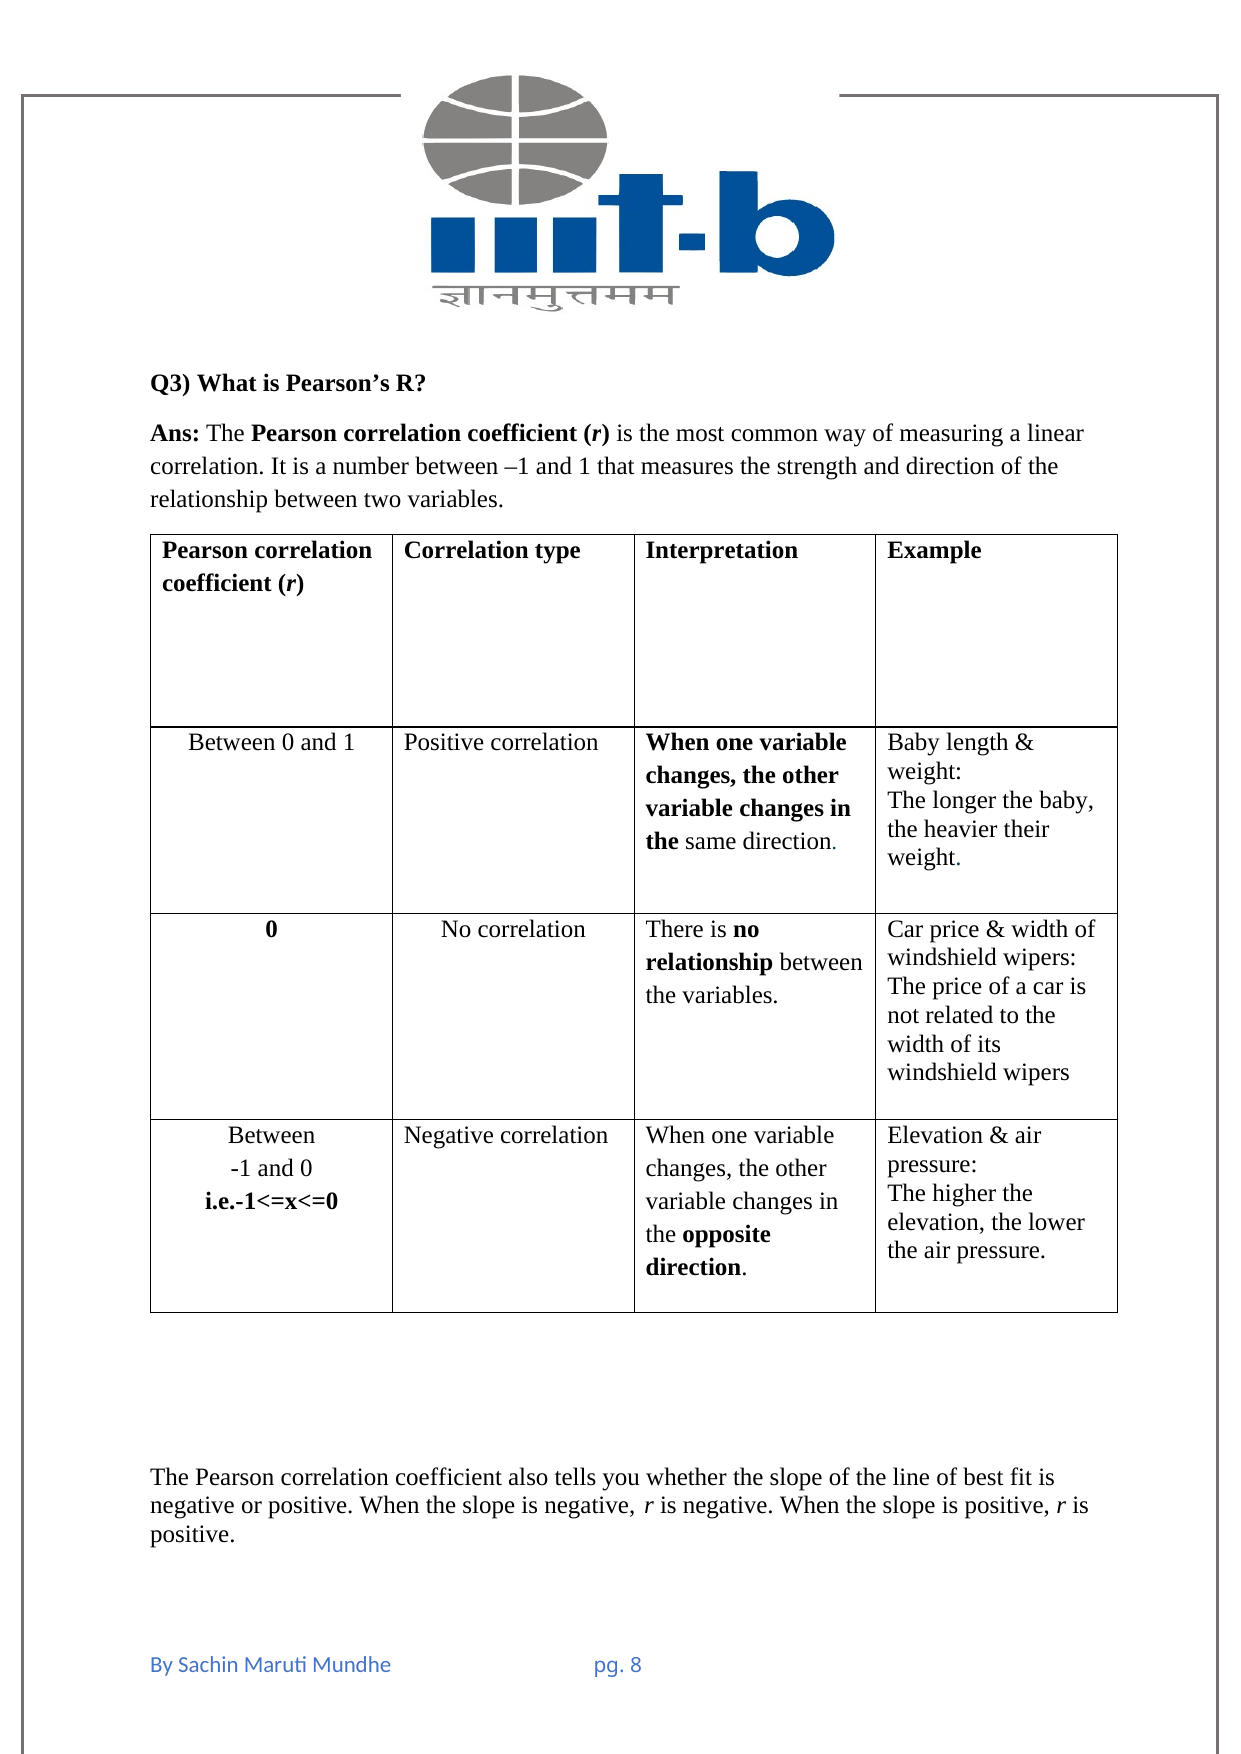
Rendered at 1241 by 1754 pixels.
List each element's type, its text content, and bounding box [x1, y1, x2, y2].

picture [400, 75, 840, 319]
table_cell Positive correlation [393, 728, 634, 913]
table_cell No correlation [393, 914, 634, 1119]
text Ans: The Pearson correlation coefficient (r) is the most common way of measuring a linear correlation. It is a number between –1 and 1 that measures the strength and direction of the relationship between two variables. [150, 418, 1090, 513]
table_cell Elevation & air pressure: The higher the elevation, the lower the air pressure. [876, 1120, 1117, 1312]
table_cell 0 [151, 914, 392, 1119]
table_header Pearson correlation coefficient (r) [151, 535, 392, 726]
table_cell Car price & width of windshield wipers: The price of a car is not related to the width of its windshield wipers [876, 914, 1117, 1119]
table_cell When one variable changes, the other variable changes in the same direction. [635, 728, 875, 913]
table_cell When one variable changes, the other variable changes in the opposite direction. [635, 1120, 875, 1312]
table_header Example [876, 535, 1117, 726]
text Q3) What is Pearson’s R? [150, 368, 1090, 397]
table_cell Between -1 and 0 i.e.-1<=x<=0 [151, 1120, 392, 1312]
table_cell Negative correlation [393, 1120, 634, 1312]
table_cell Between 0 and 1 [151, 728, 392, 913]
table_header Interpretation [635, 535, 875, 726]
table_cell There is no relationship between the variables. [635, 914, 875, 1119]
table_header Correlation type [393, 535, 634, 726]
text The Pearson correlation coefficient also tells you whether the slope of the line of best fit is negative or positive. When the slope is negative, r is negative. When the slope is positive, r is positive. [150, 1462, 1090, 1548]
table_cell Baby length & weight: The longer the baby, the heavier their weight. [876, 728, 1117, 913]
